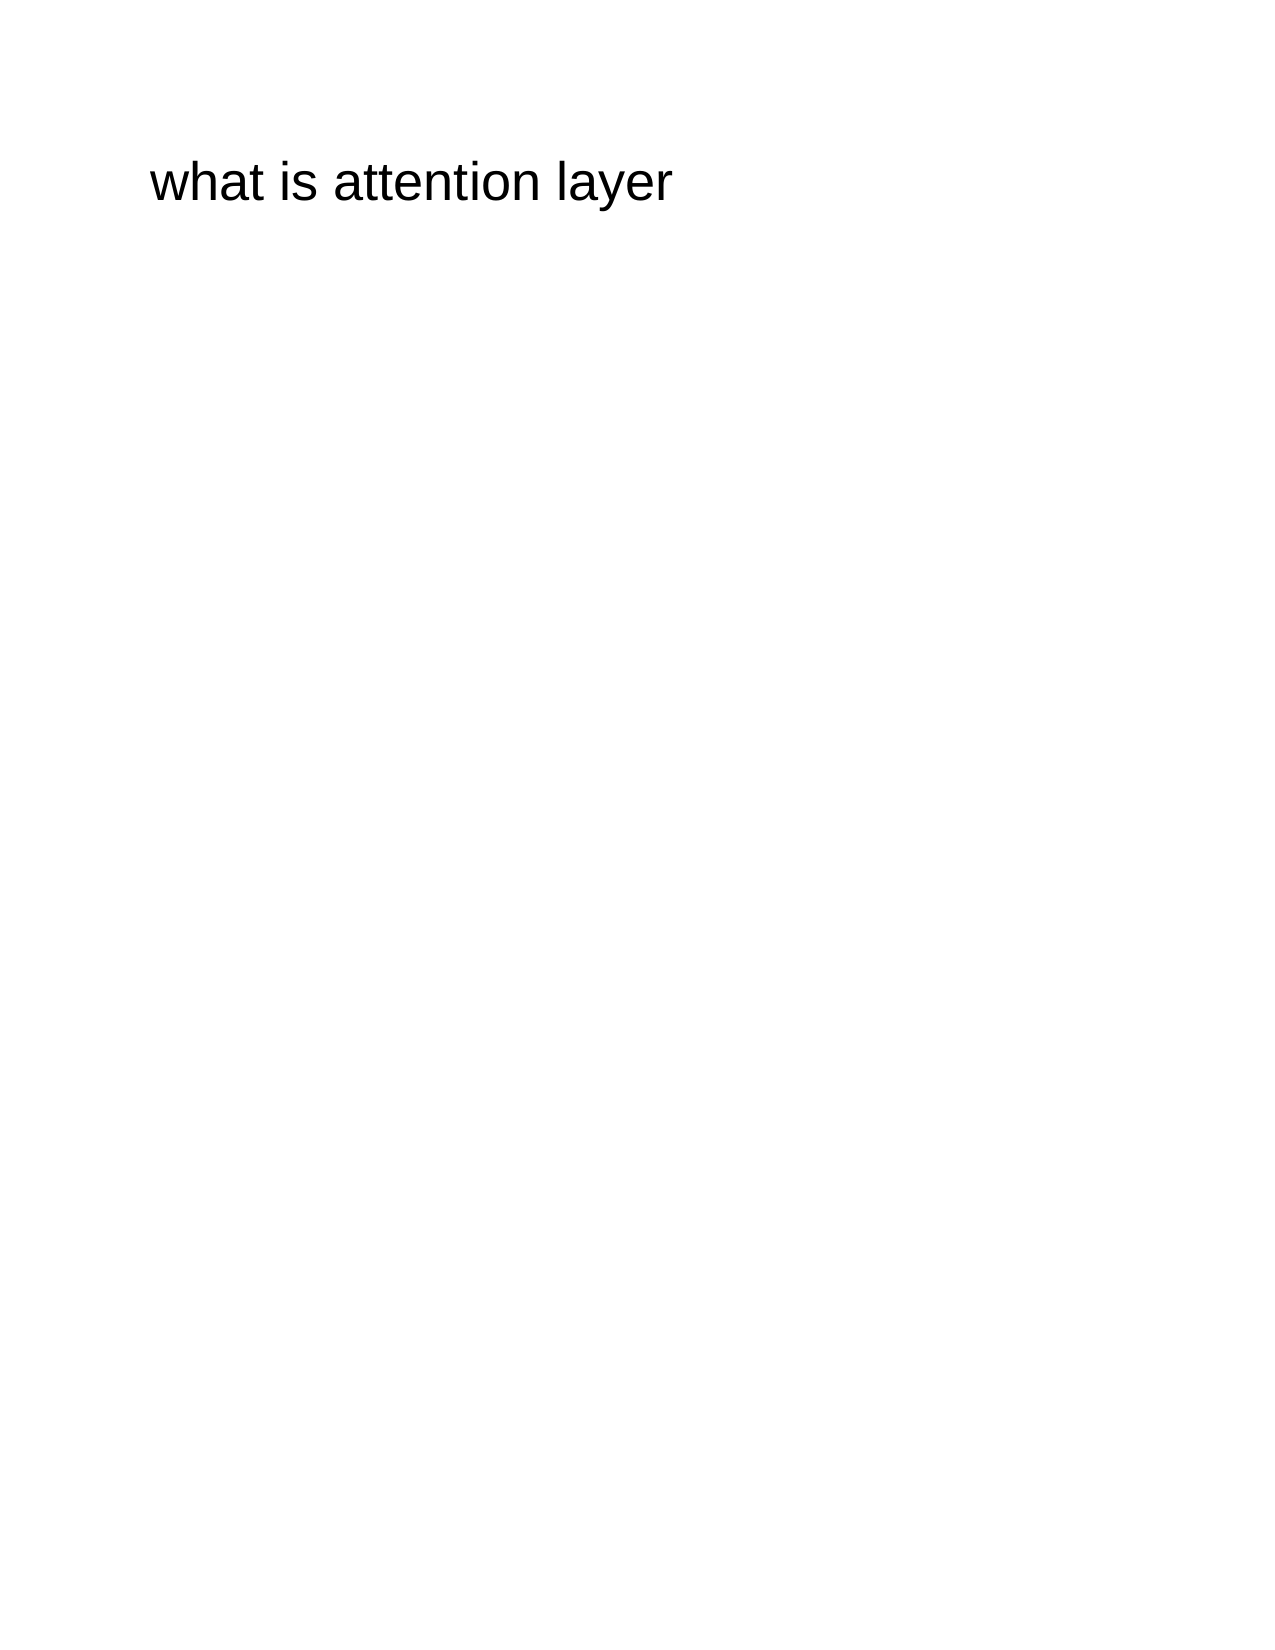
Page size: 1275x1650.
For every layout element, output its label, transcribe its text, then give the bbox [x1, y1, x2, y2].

title what is attention layer [150, 150, 1125, 212]
